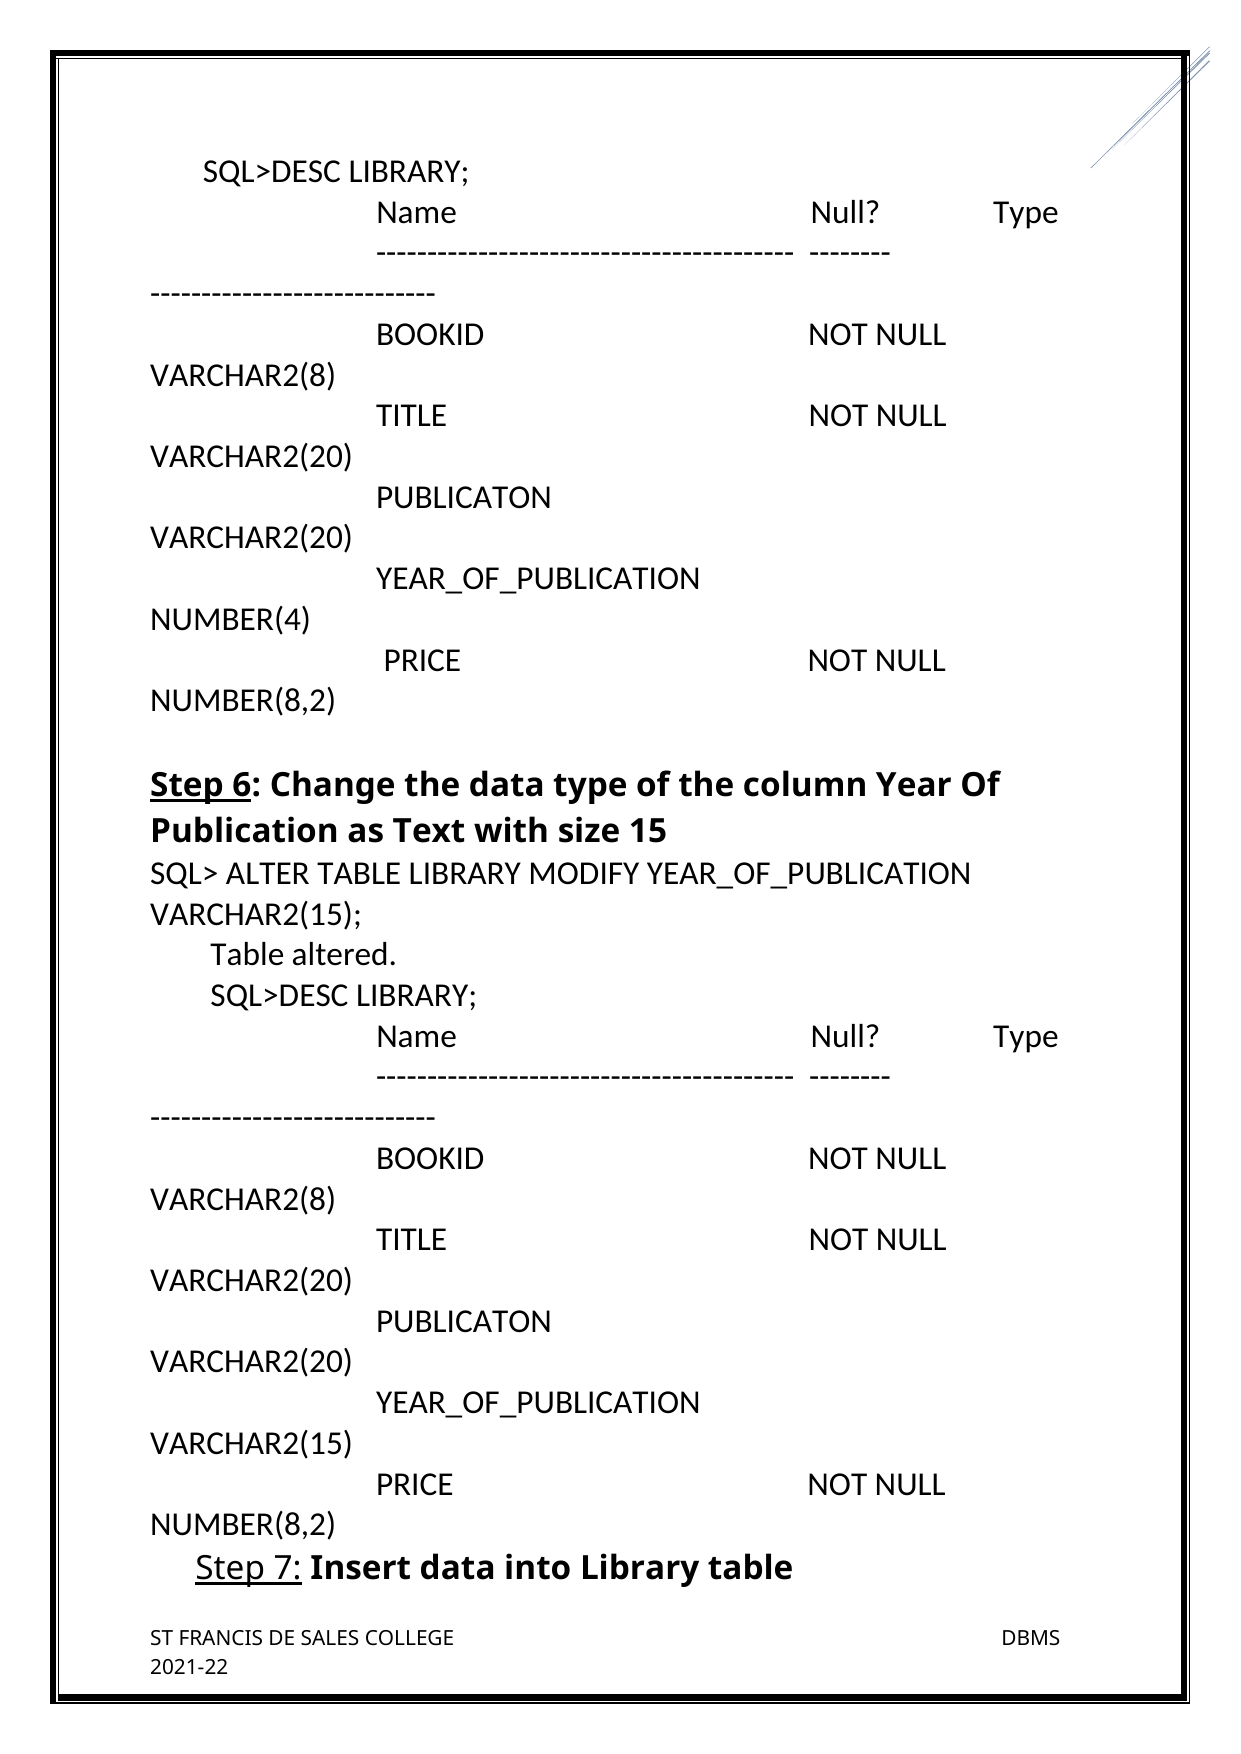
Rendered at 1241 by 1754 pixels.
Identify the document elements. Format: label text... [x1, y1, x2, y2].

text PUBLICATON VARCHAR2(20) [150, 476, 1090, 557]
text YEAR_OF_PUBLICATION NUMBER(4) [150, 557, 1090, 639]
text SQL>DESC LIBRARY; [150, 150, 1090, 191]
text Step 6: Change the data type of the column Year Of Publication as Text with size 15 [150, 761, 1090, 852]
text TITLE NOT NULL VARCHAR2(20) [150, 394, 1090, 476]
text SQL> ALTER TABLE LIBRARY MODIFY YEAR_OF_PUBLICATION VARCHAR2(15); [150, 852, 1090, 933]
text SQL>DESC LIBRARY; [150, 974, 1090, 1015]
text ----------------------------------------- -------- ---------------------------- [150, 1055, 1090, 1137]
text Name Null? Type [150, 1015, 1090, 1055]
text TITLE NOT NULL VARCHAR2(20) [150, 1218, 1090, 1300]
text Name Null? Type [150, 191, 1090, 231]
text BOOKID NOT NULL VARCHAR2(8) [150, 313, 1090, 394]
text YEAR_OF_PUBLICATION VARCHAR2(15) [150, 1381, 1090, 1463]
text PRICE NOT NULL NUMBER(8,2) [150, 1463, 1090, 1544]
text Step 7: Insert data into Library table [150, 1544, 1090, 1589]
text Table altered. [150, 933, 1090, 974]
text BOOKID NOT NULL VARCHAR2(8) [150, 1137, 1090, 1218]
text ----------------------------------------- -------- ---------------------------- [150, 231, 1090, 313]
text PUBLICATON VARCHAR2(20) [150, 1300, 1090, 1381]
text PRICE NOT NULL NUMBER(8,2) [150, 639, 1090, 720]
